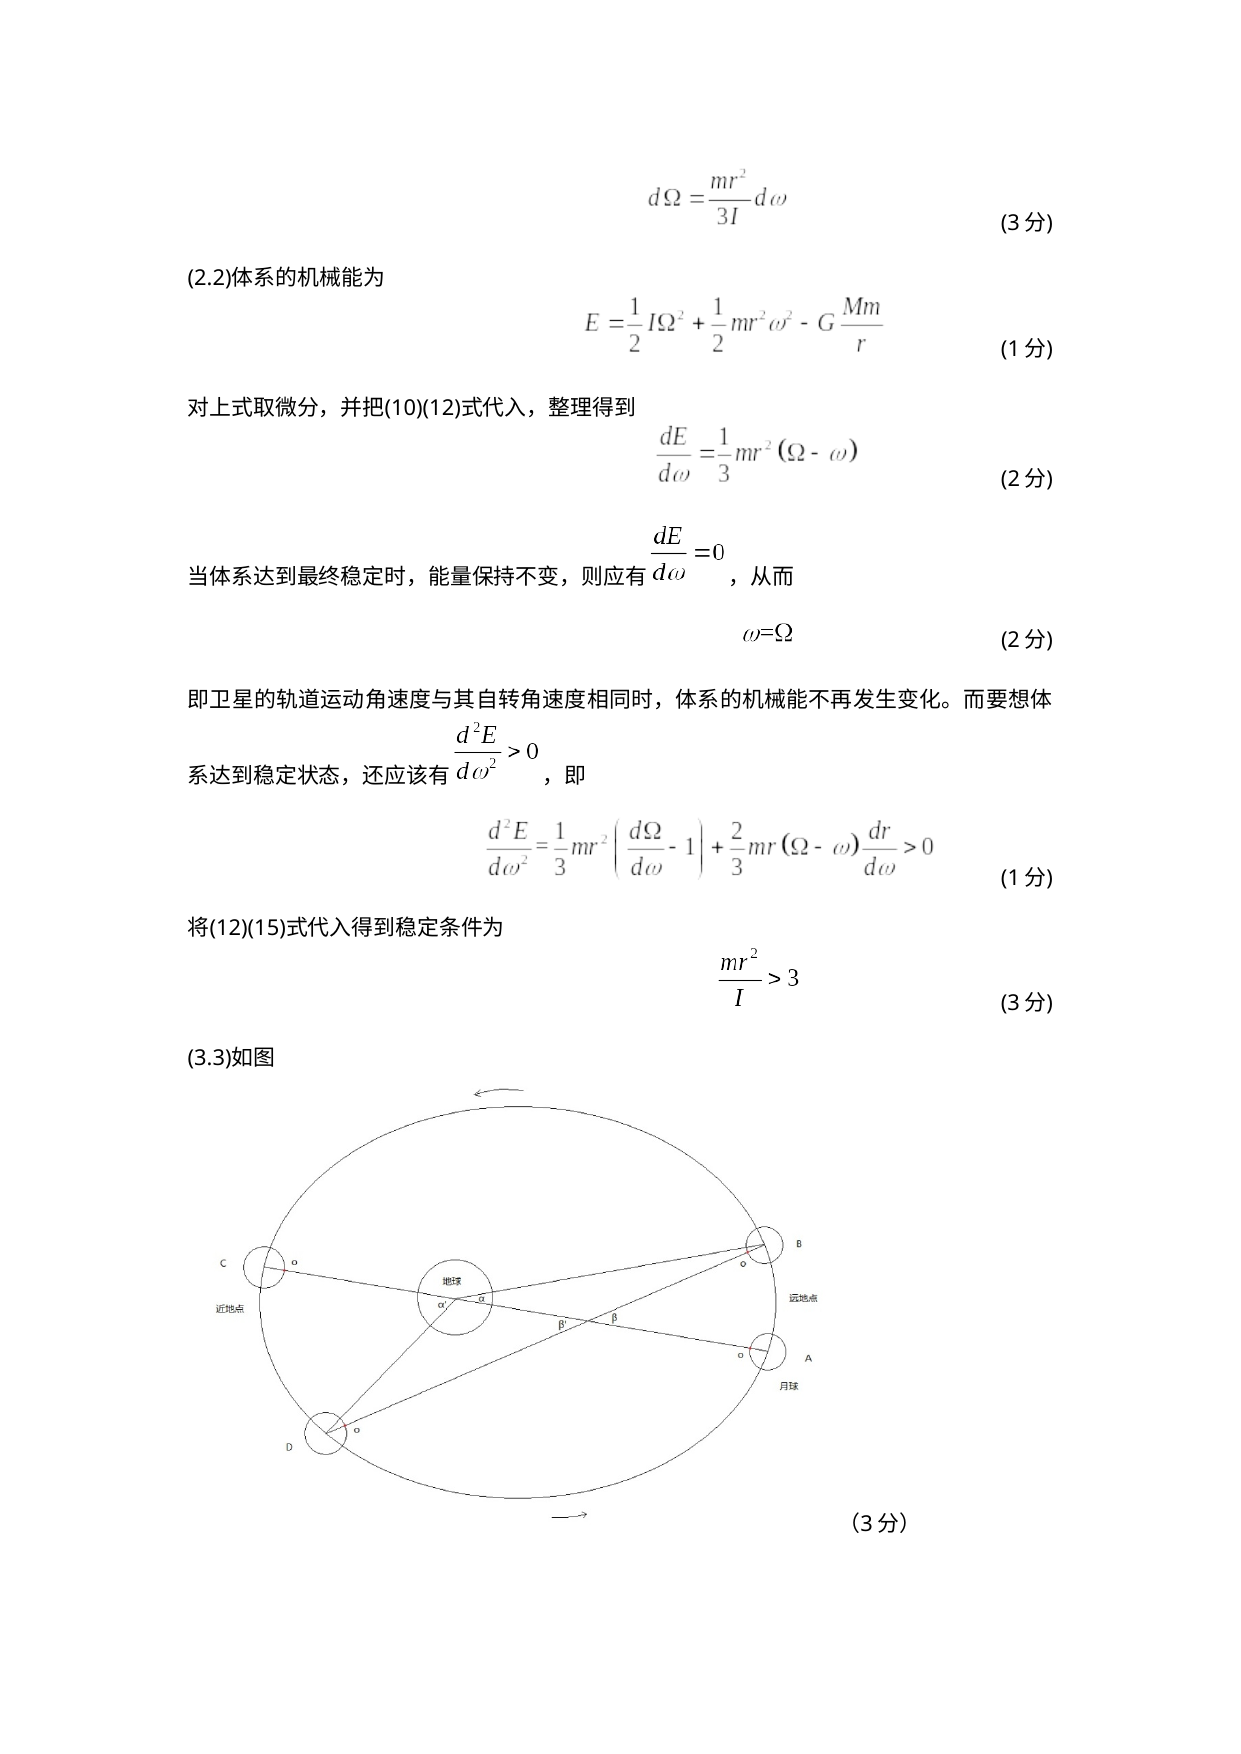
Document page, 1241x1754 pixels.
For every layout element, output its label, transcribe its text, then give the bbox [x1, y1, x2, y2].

text (1分) [187, 292, 1053, 389]
text (3.3)如图 [187, 1039, 1053, 1072]
text 将(12)(15)式代入得到稳定条件为 [187, 909, 1053, 942]
text (3分) [187, 162, 1053, 259]
text (1分) [187, 812, 1053, 909]
text (3分) [187, 942, 1053, 1039]
text (2分) [187, 617, 1053, 682]
text 即卫星的轨道运动角速度与其自转角速度相同时，体系的机械能不再发生变化。而要想体系达到稳定状态，还应该有，即 [187, 682, 1053, 812]
text (2分) [187, 422, 1053, 519]
picture [193, 1072, 839, 1532]
text 当体系达到最终稳定时，能量保持不变，则应有，从而 [187, 519, 1053, 617]
text 对上式取微分，并把(10)(12)式代入，整理得到 [187, 389, 1053, 422]
text (2.2)体系的机械能为 [187, 259, 1053, 292]
